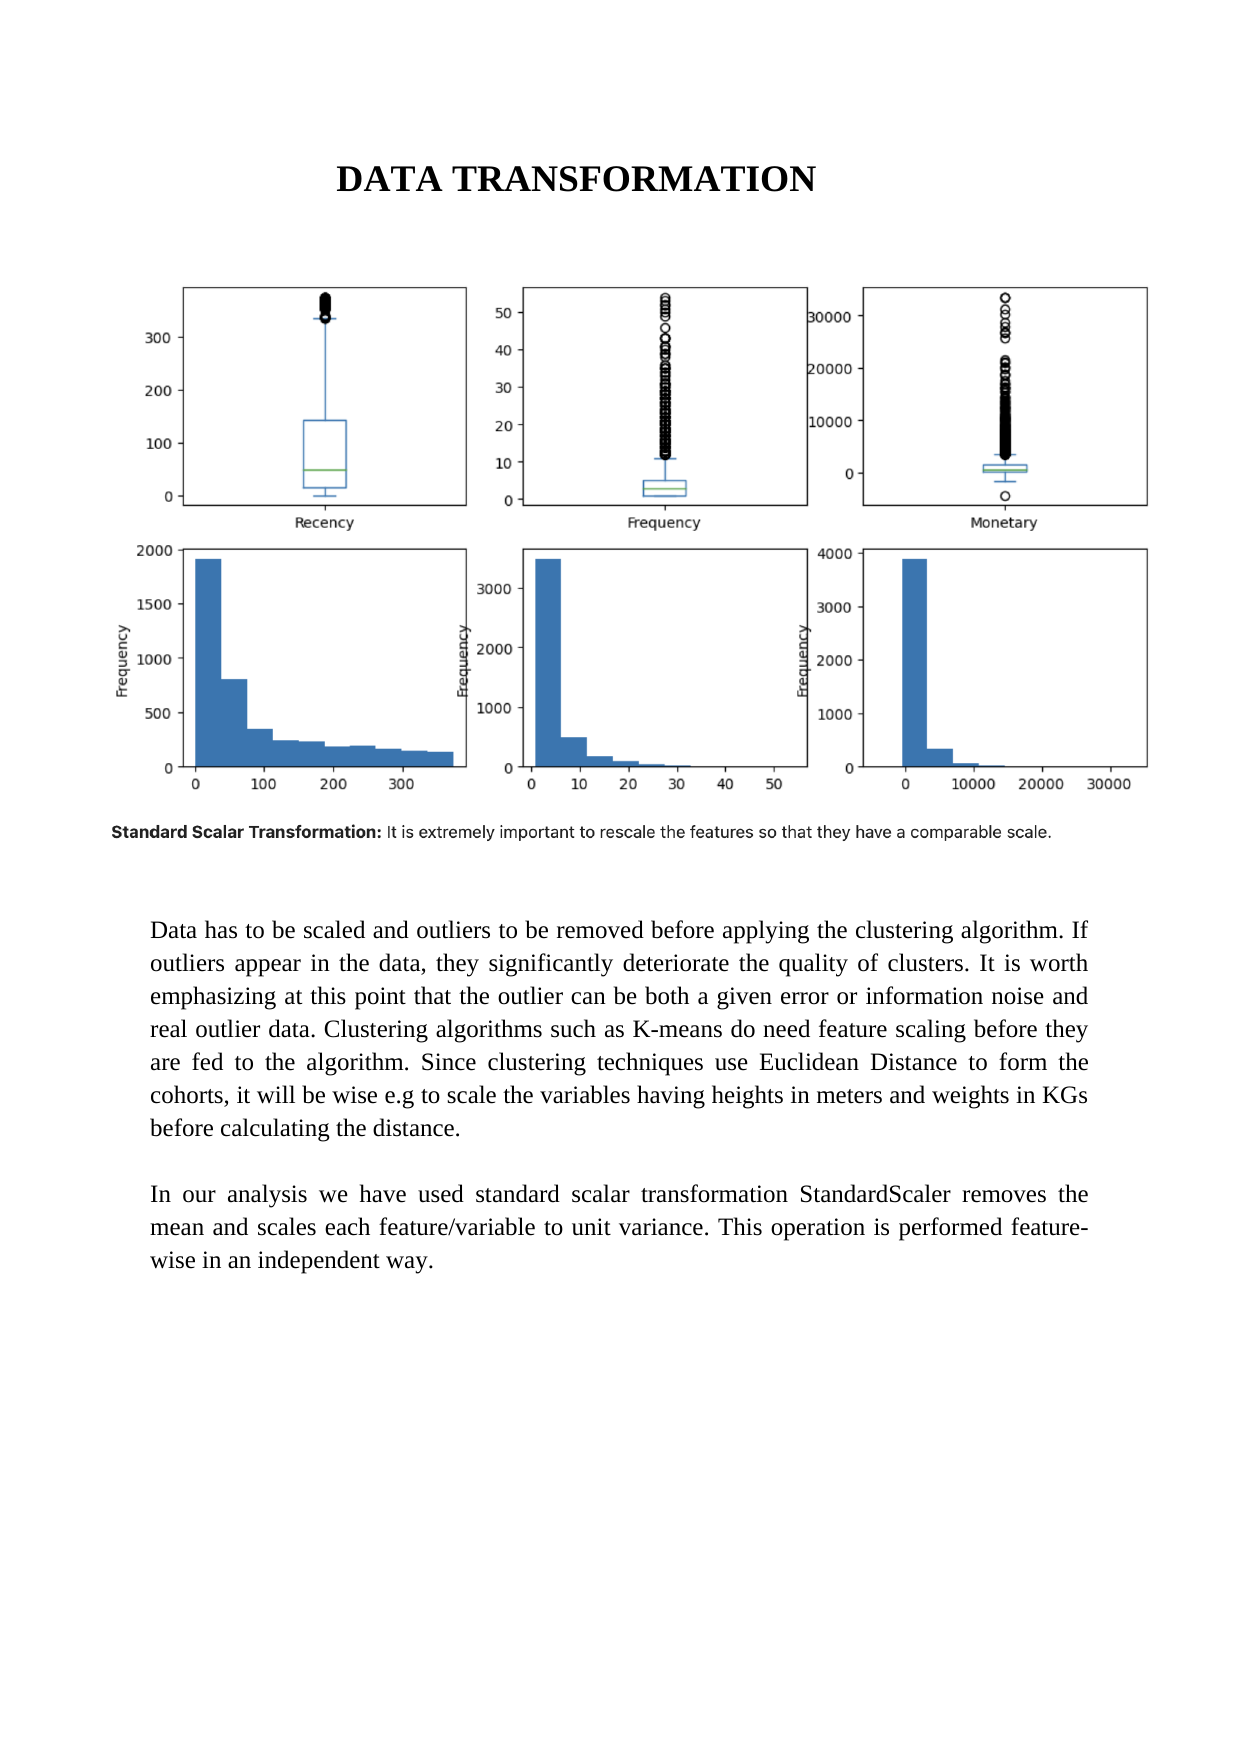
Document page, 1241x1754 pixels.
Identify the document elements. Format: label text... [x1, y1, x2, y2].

text In our analysis we have used standard scalar transformation StandardScaler removes the mean and scales each feature/variable to unit variance. This operation is performed feature-wise in an independent way. [150, 1179, 1090, 1274]
picture [59, 272, 1181, 855]
text Data has to be scaled and outliers to be removed before applying the clustering algorithm. If outliers appear in the data, they significantly deteriorate the quality of clusters. It is worth emphasizing at this point that the outlier can be both a given error or information noise and real outlier data. Clustering algorithms such as K-means do need feature scaling before they are fed to the algorithm. Since clustering techniques use Euclidean Distance to form the cohorts, it will be wise e.g to scale the variables having heights in meters and weights in KGs before calculating the distance. [150, 915, 1090, 1142]
subtitle DATA TRANSFORMATION [150, 156, 1003, 199]
